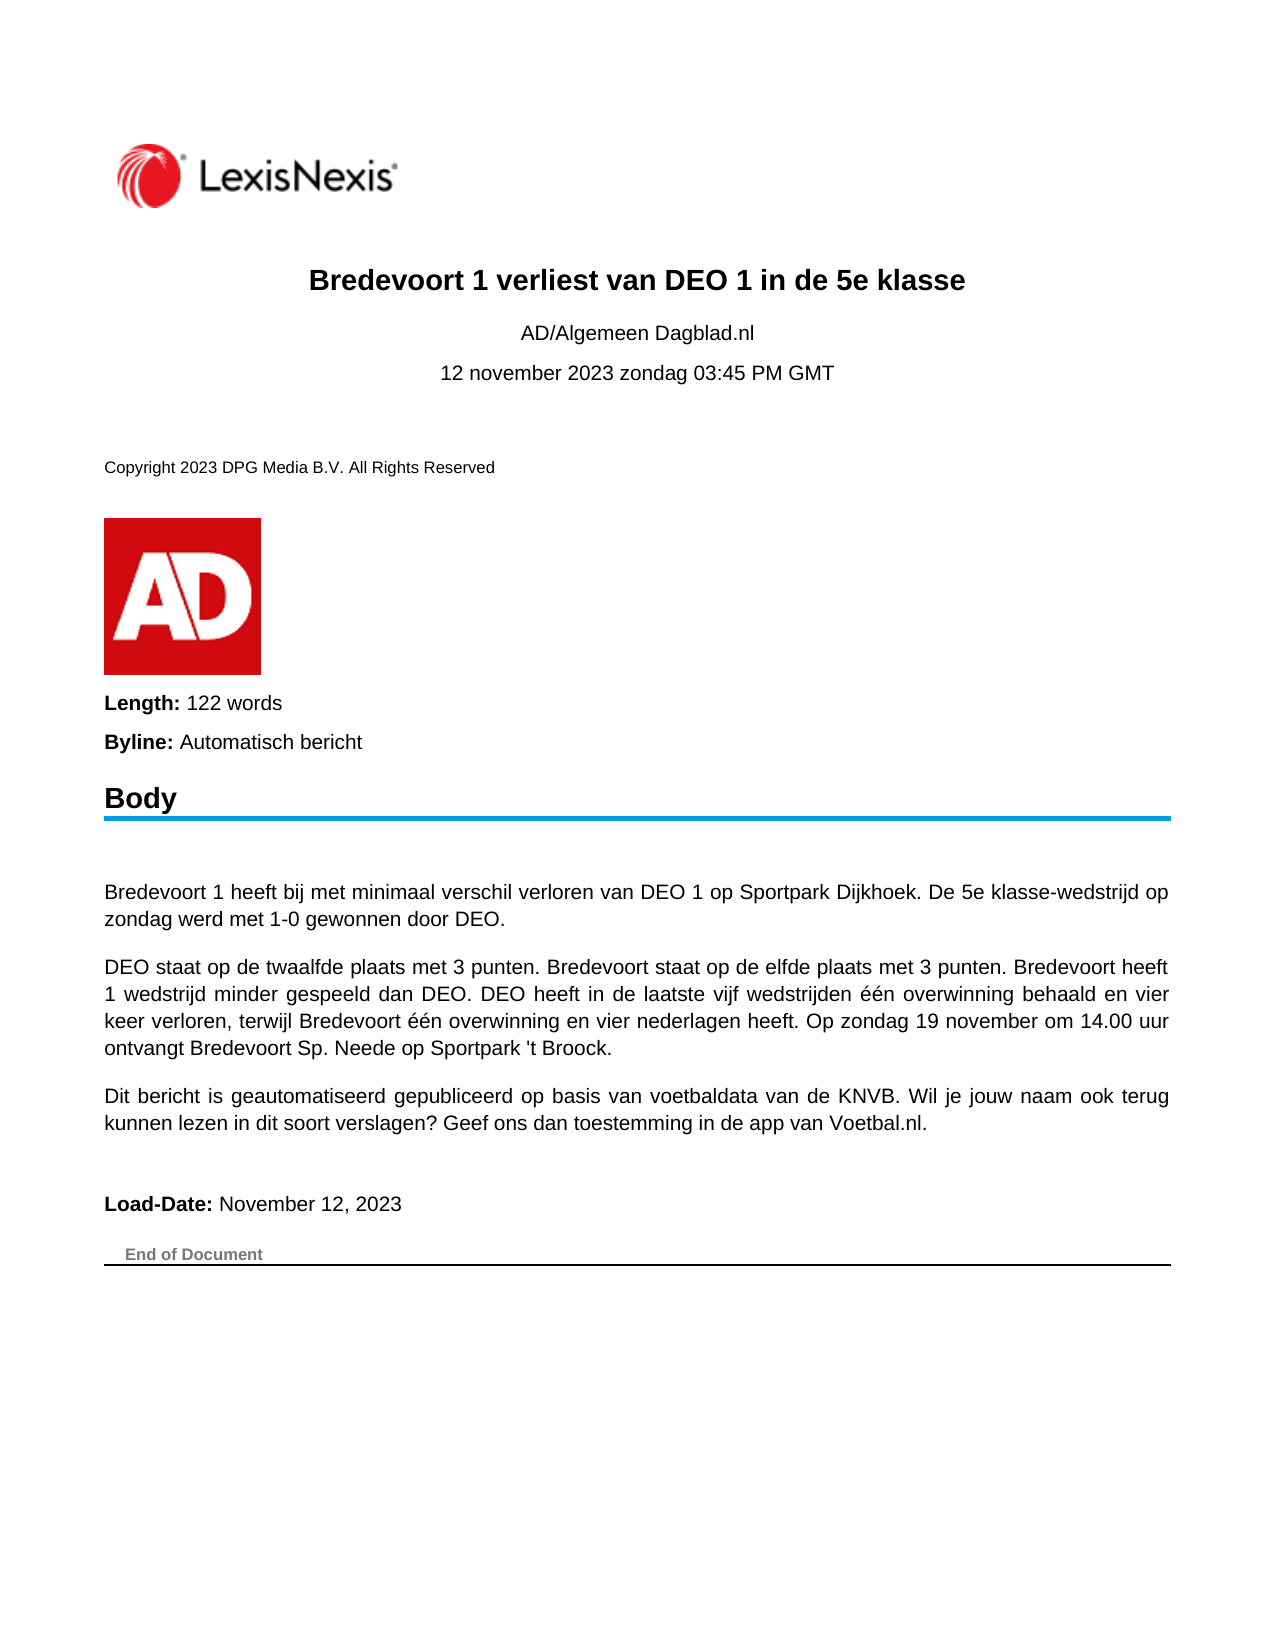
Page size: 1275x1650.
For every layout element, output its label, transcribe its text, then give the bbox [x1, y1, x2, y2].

picture [104, 144, 412, 208]
text Byline: Automatisch bericht [104, 727, 1171, 754]
subtitle Bredevoort 1 verliest van DEO 1 in de 5e klasse [104, 261, 1171, 297]
picture [104, 518, 261, 675]
text Bredevoort 1 heeft bij met minimaal verschil verloren van DEO 1 op Sportpark Dijkhoek. De 5e klasse-wedstrijd op zondag werd met 1-0 gewonnen door DEO. [104, 877, 1171, 931]
text Length: 122 words [104, 687, 1171, 714]
text End of Document [125, 1244, 1171, 1264]
text Body [104, 779, 1171, 814]
text DEO staat op de twaalfde plaats met 3 punten. Bredevoort staat op de elfde plaats met 3 punten. Bredevoort heeft 1 wedstrijd minder gespeeld dan DEO. DEO heeft in de laatste vijf wedstrijden één overwinning behaald en vier keer verloren, terwijl Bredevoort één overwinning en vier nederlagen heeft. Op zondag 19 november om 14.00 uur ontvangt Bredevoort Sp. Neede op Sportpark 't Broock. [104, 952, 1171, 1060]
text Copyright 2023 DPG Media B.V. All Rights Reserved [104, 426, 1171, 477]
text Dit bericht is geautomatiseerd gepubliceerd op basis van voetbaldata van de KNVB. Wil je jouw naam ook terug kunnen lezen in dit soort verslagen? Geef ons dan toestemming in de app van Voetbal.nl. [104, 1081, 1171, 1135]
text AD/Algemeen Dagblad.nl [104, 318, 1171, 345]
text 12 november 2023 zondag 03:45 PM GMT [104, 357, 1171, 384]
text Load-Date: November 12, 2023 [104, 1160, 1171, 1216]
